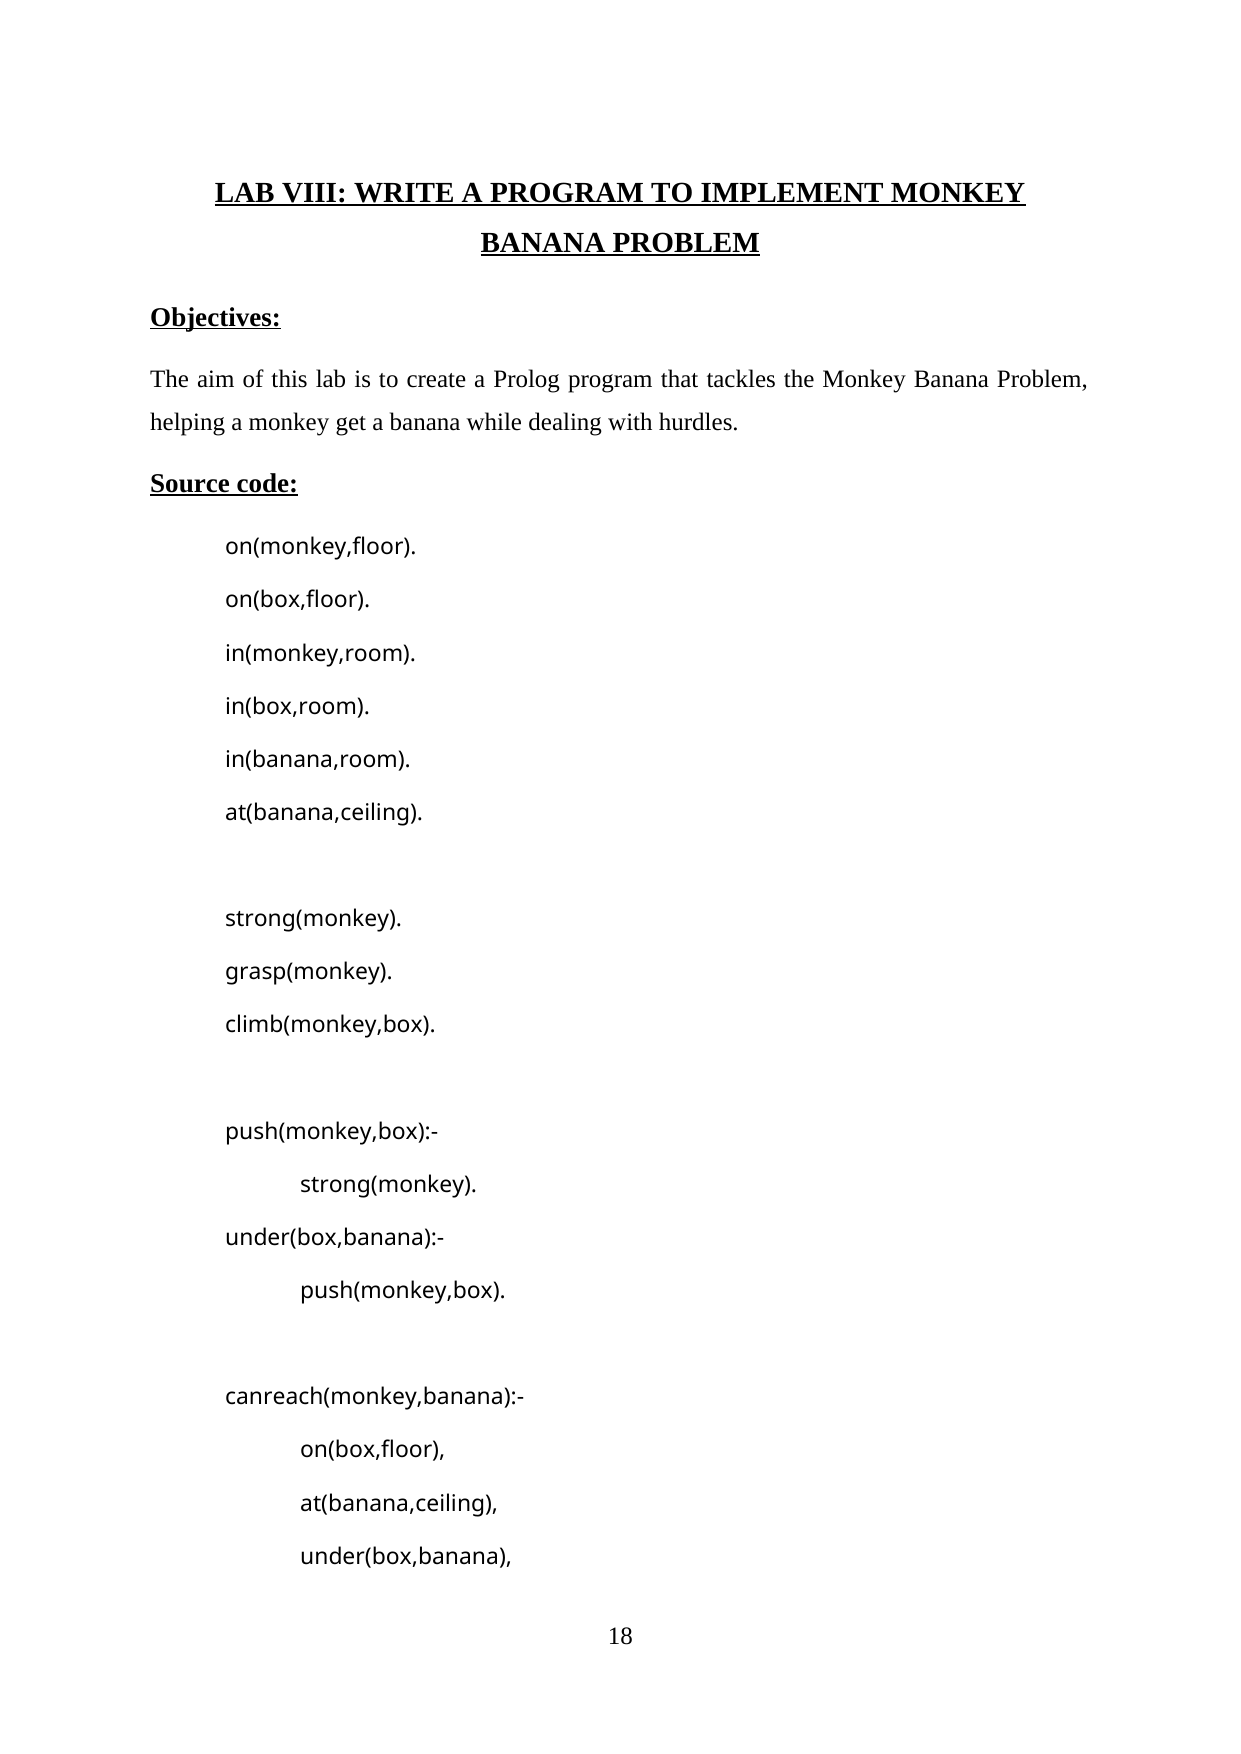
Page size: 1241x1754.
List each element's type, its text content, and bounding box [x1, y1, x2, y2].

text push(monkey,box):- [225, 1114, 1090, 1146]
text strong(monkey). [225, 1168, 1090, 1199]
text on(monkey,floor). [225, 530, 1090, 561]
text Objectives: [150, 301, 1090, 332]
text under(box,banana), [225, 1539, 1090, 1571]
text on(box,floor). [225, 583, 1090, 614]
text in(box,room). [225, 689, 1090, 721]
text climb(monkey,box). [225, 1008, 1090, 1039]
text on(box,floor), [225, 1433, 1090, 1464]
text push(monkey,box). [225, 1274, 1090, 1305]
text in(banana,room). [225, 743, 1090, 774]
text canreach(monkey,banana):- [225, 1380, 1090, 1411]
text at(banana,ceiling), [225, 1486, 1090, 1518]
text strong(monkey). [225, 902, 1090, 933]
text Source code: [150, 467, 1090, 498]
text grasp(monkey). [225, 955, 1090, 986]
subtitle LAB VIII: WRITE A PROGRAM TO IMPLEMENT MONKEY BANANA PROBLEM [150, 175, 1090, 259]
text The aim of this lab is to create a Prolog program that tackles the Monkey Banana Problem, helping a monkey get a banana while dealing with hurdles. [150, 364, 1090, 436]
text under(box,banana):- [225, 1221, 1090, 1252]
text in(monkey,room). [225, 636, 1090, 668]
text at(banana,ceiling). [225, 796, 1090, 827]
